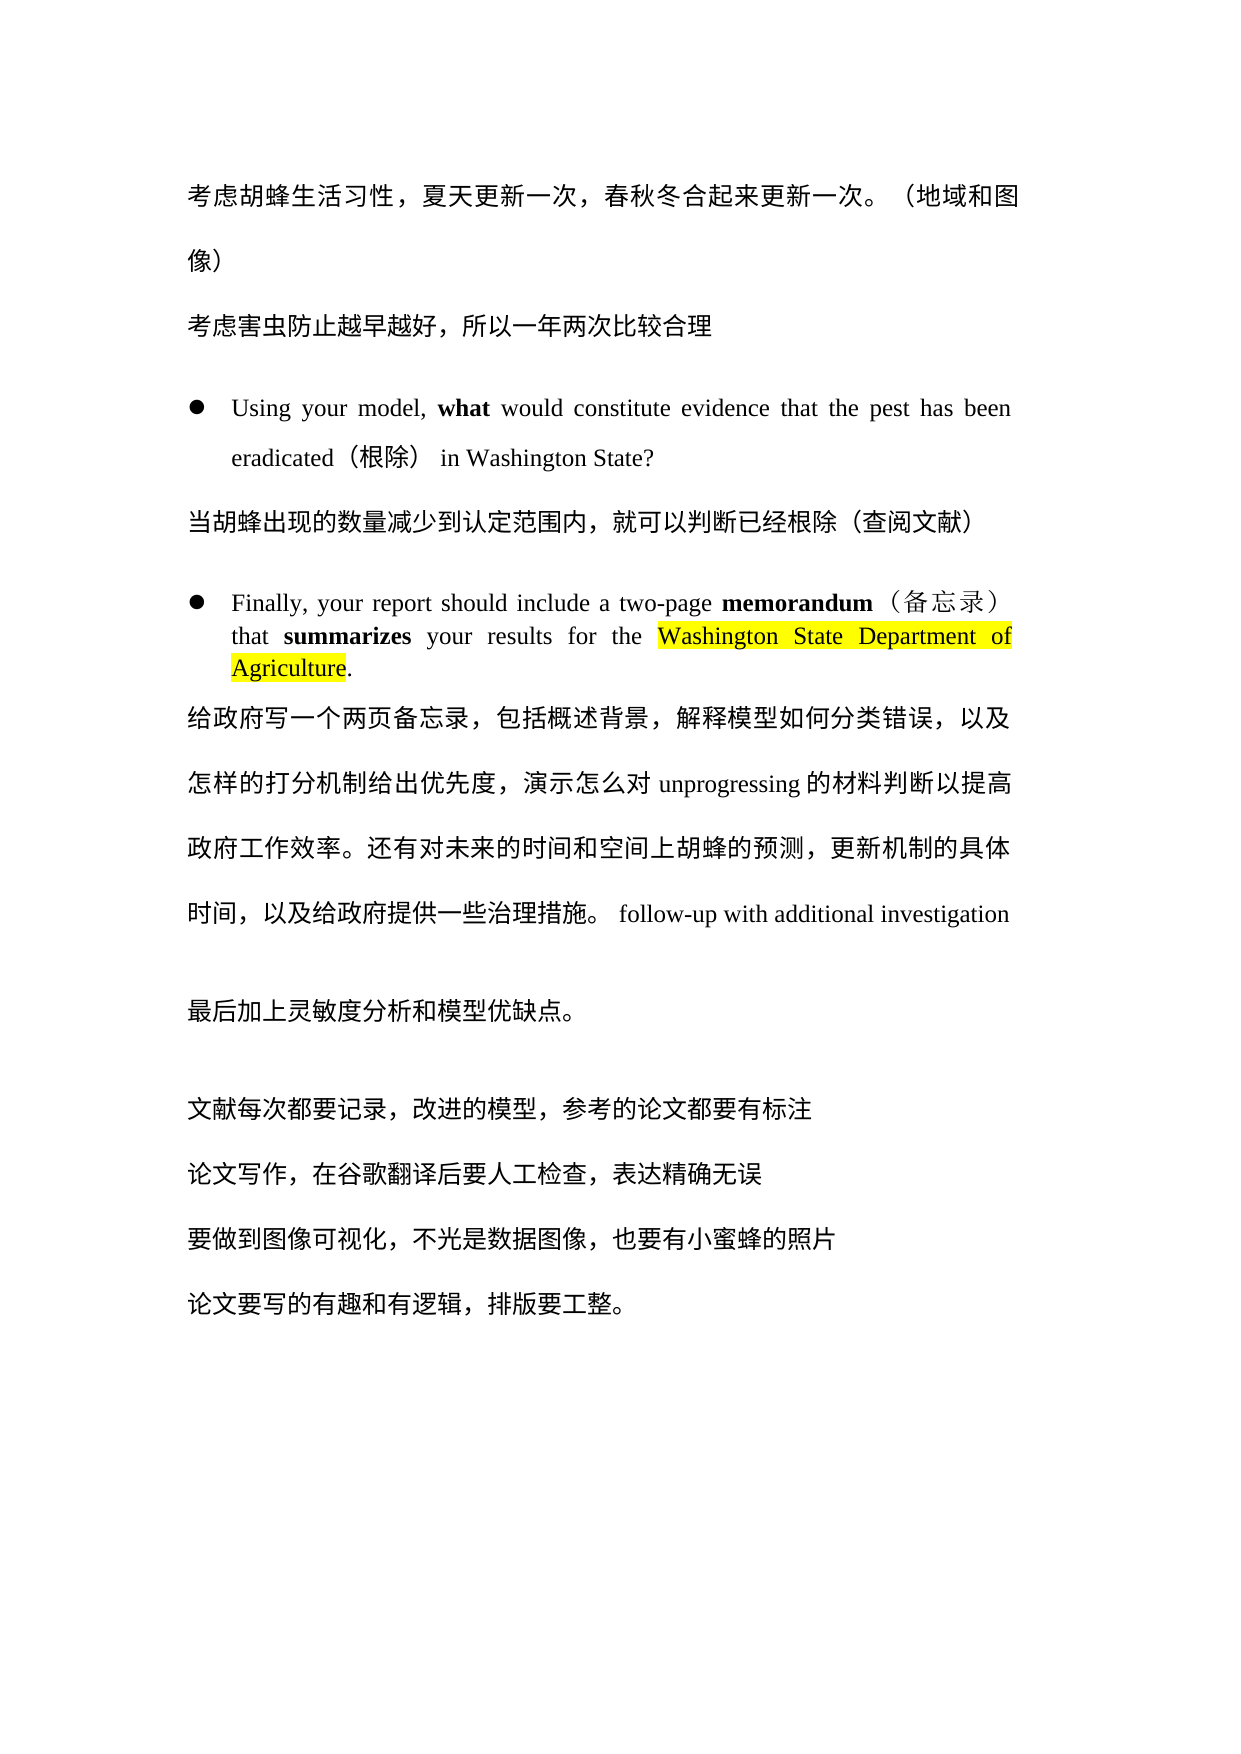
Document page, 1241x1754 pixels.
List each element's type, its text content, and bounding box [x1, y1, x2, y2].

text 最后加上灵敏度分析和模型优缺点。 [187, 977, 1053, 1042]
list 当胡蜂出现的数量减少到认定范围内，就可以判断已经根除（查阅文献） [187, 488, 1012, 553]
list Finally, your report should include a two-page memorandum（备忘录） that summarizes your results for the Washington State Department of Agriculture. [187, 586, 1012, 684]
list Using your model, what would constitute evidence that the pest has been eradicated（根除） in Washington State? [187, 391, 1012, 488]
list 论文写作，在谷歌翻译后要人工检查，表达精确无误 [187, 1140, 1012, 1205]
list 考虑胡蜂生活习性，夏天更新一次，春秋冬合起来更新一次。（地域和图像） [187, 162, 1021, 292]
list 文献每次都要记录，改进的模型，参考的论文都要有标注 [187, 1075, 1012, 1140]
list 要做到图像可视化，不光是数据图像，也要有小蜜蜂的照片 [187, 1205, 1012, 1270]
list 考虑害虫防止越早越好，所以一年两次比较合理 [187, 292, 1021, 357]
list 给政府写一个两页备忘录，包括概述背景，解释模型如何分类错误，以及怎样的打分机制给出优先度，演示怎么对unprogressing的材料判断以提高政府工作效率。还有对未来的时间和空间上胡蜂的预测，更新机制的具体时间，以及给政府提供一些治理措施。 follow-up with additional investigation [187, 684, 1012, 944]
list 论文要写的有趣和有逻辑，排版要工整。 [187, 1270, 1012, 1335]
